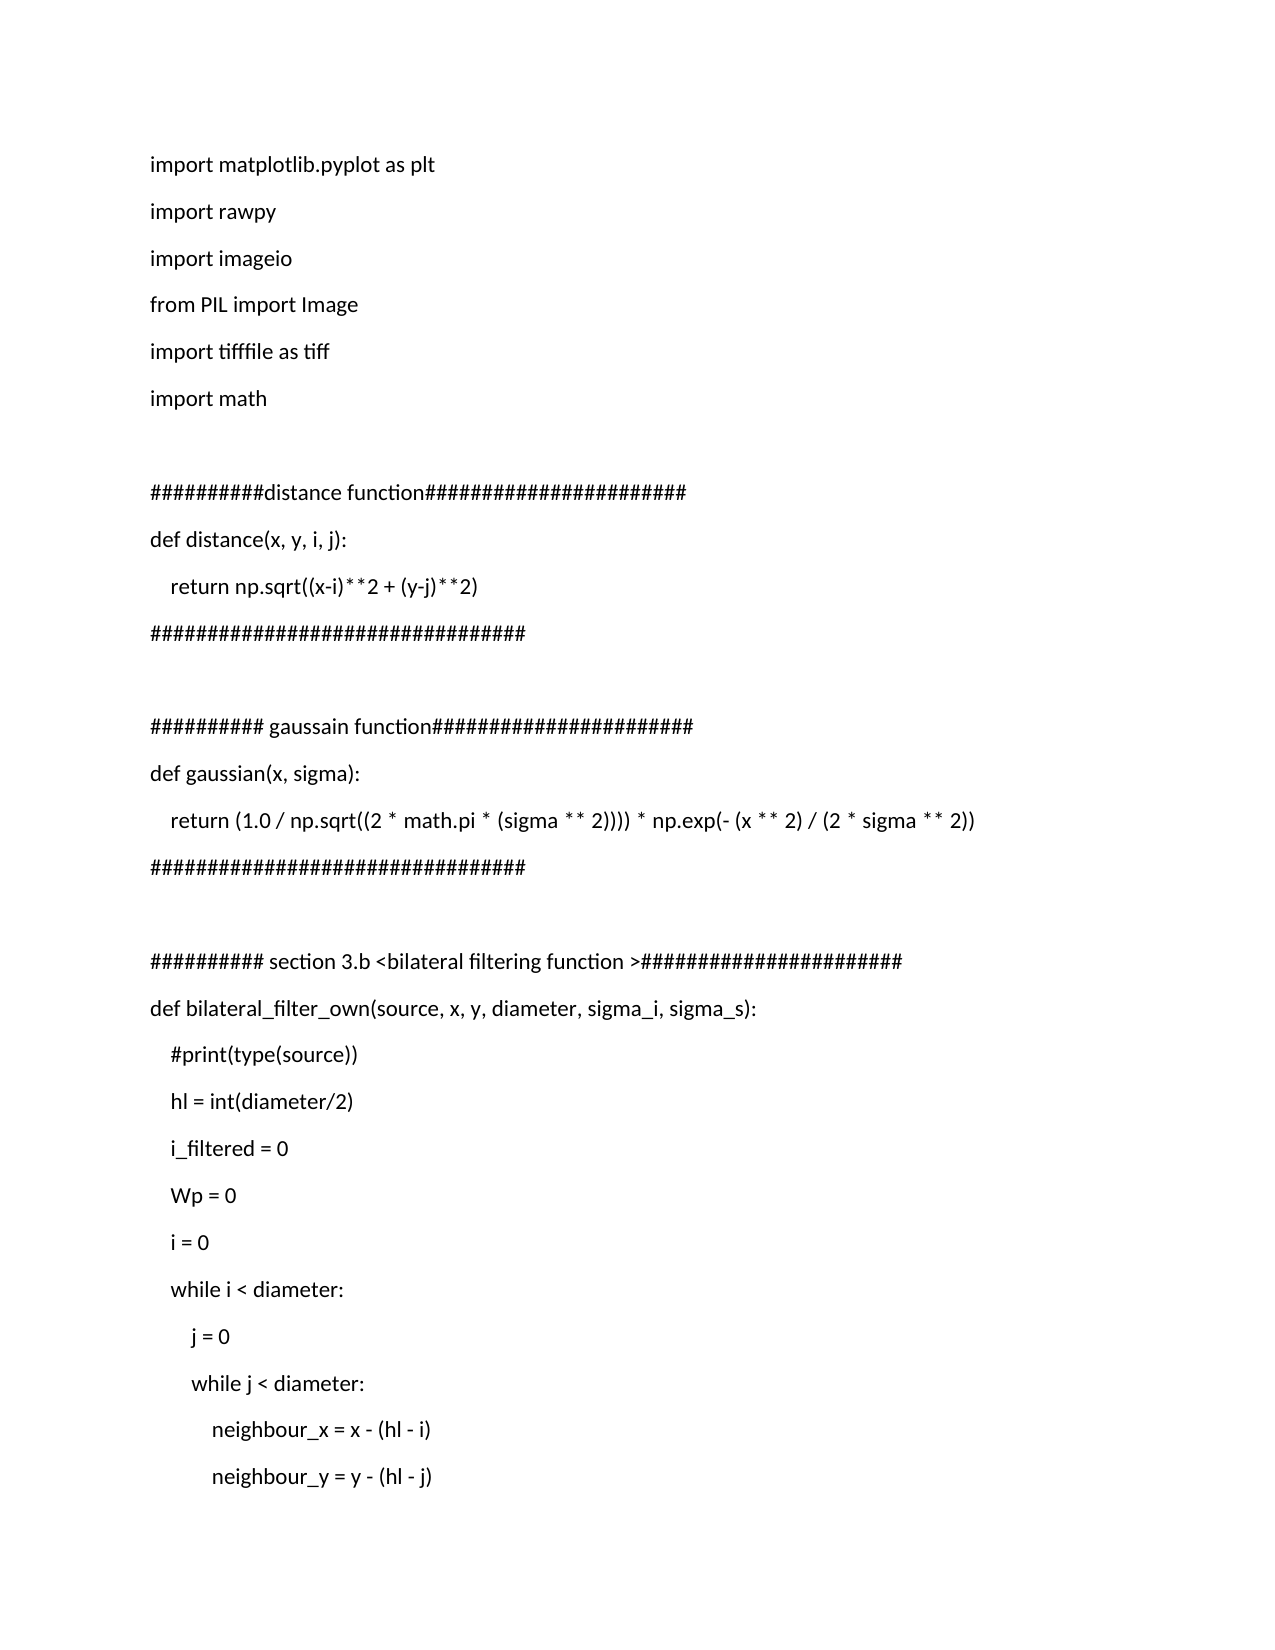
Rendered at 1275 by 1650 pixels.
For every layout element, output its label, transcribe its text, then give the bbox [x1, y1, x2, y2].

text def distance(x, y, i, j): [150, 525, 1125, 553]
text Wp = 0 [150, 1181, 1125, 1209]
text import math [150, 384, 1125, 412]
text ########## section 3.b <bilateral filtering function >####################### [150, 947, 1125, 975]
text return (1.0 / np.sqrt((2 * math.pi * (sigma ** 2)))) * np.exp(- (x ** 2) / (2 * sigma ** 2)) [150, 806, 1125, 834]
text import imageio [150, 244, 1125, 272]
text ################################# [150, 619, 1125, 647]
text import tifffile as tiff [150, 337, 1125, 366]
text import matplotlib.pyplot as plt [150, 150, 1125, 178]
text i = 0 [150, 1228, 1125, 1256]
text i_filtered = 0 [150, 1134, 1125, 1162]
text ################################# [150, 853, 1125, 881]
text #print(type(source)) [150, 1041, 1125, 1069]
text return np.sqrt((x-i)**2 + (y-j)**2) [150, 572, 1125, 600]
text import rawpy [150, 197, 1125, 225]
text from PIL import Image [150, 291, 1125, 319]
text hl = int(diameter/2) [150, 1087, 1125, 1116]
text ########## gaussain function####################### [150, 712, 1125, 741]
text neighbour_x = x - (hl - i) [150, 1416, 1125, 1444]
text ##########distance function####################### [150, 478, 1125, 506]
text while j < diameter: [150, 1369, 1125, 1397]
text neighbour_y = y - (hl - j) [150, 1462, 1125, 1491]
text j = 0 [150, 1322, 1125, 1350]
text def gaussian(x, sigma): [150, 759, 1125, 787]
text while i < diameter: [150, 1275, 1125, 1303]
text def bilateral_filter_own(source, x, y, diameter, sigma_i, sigma_s): [150, 994, 1125, 1022]
